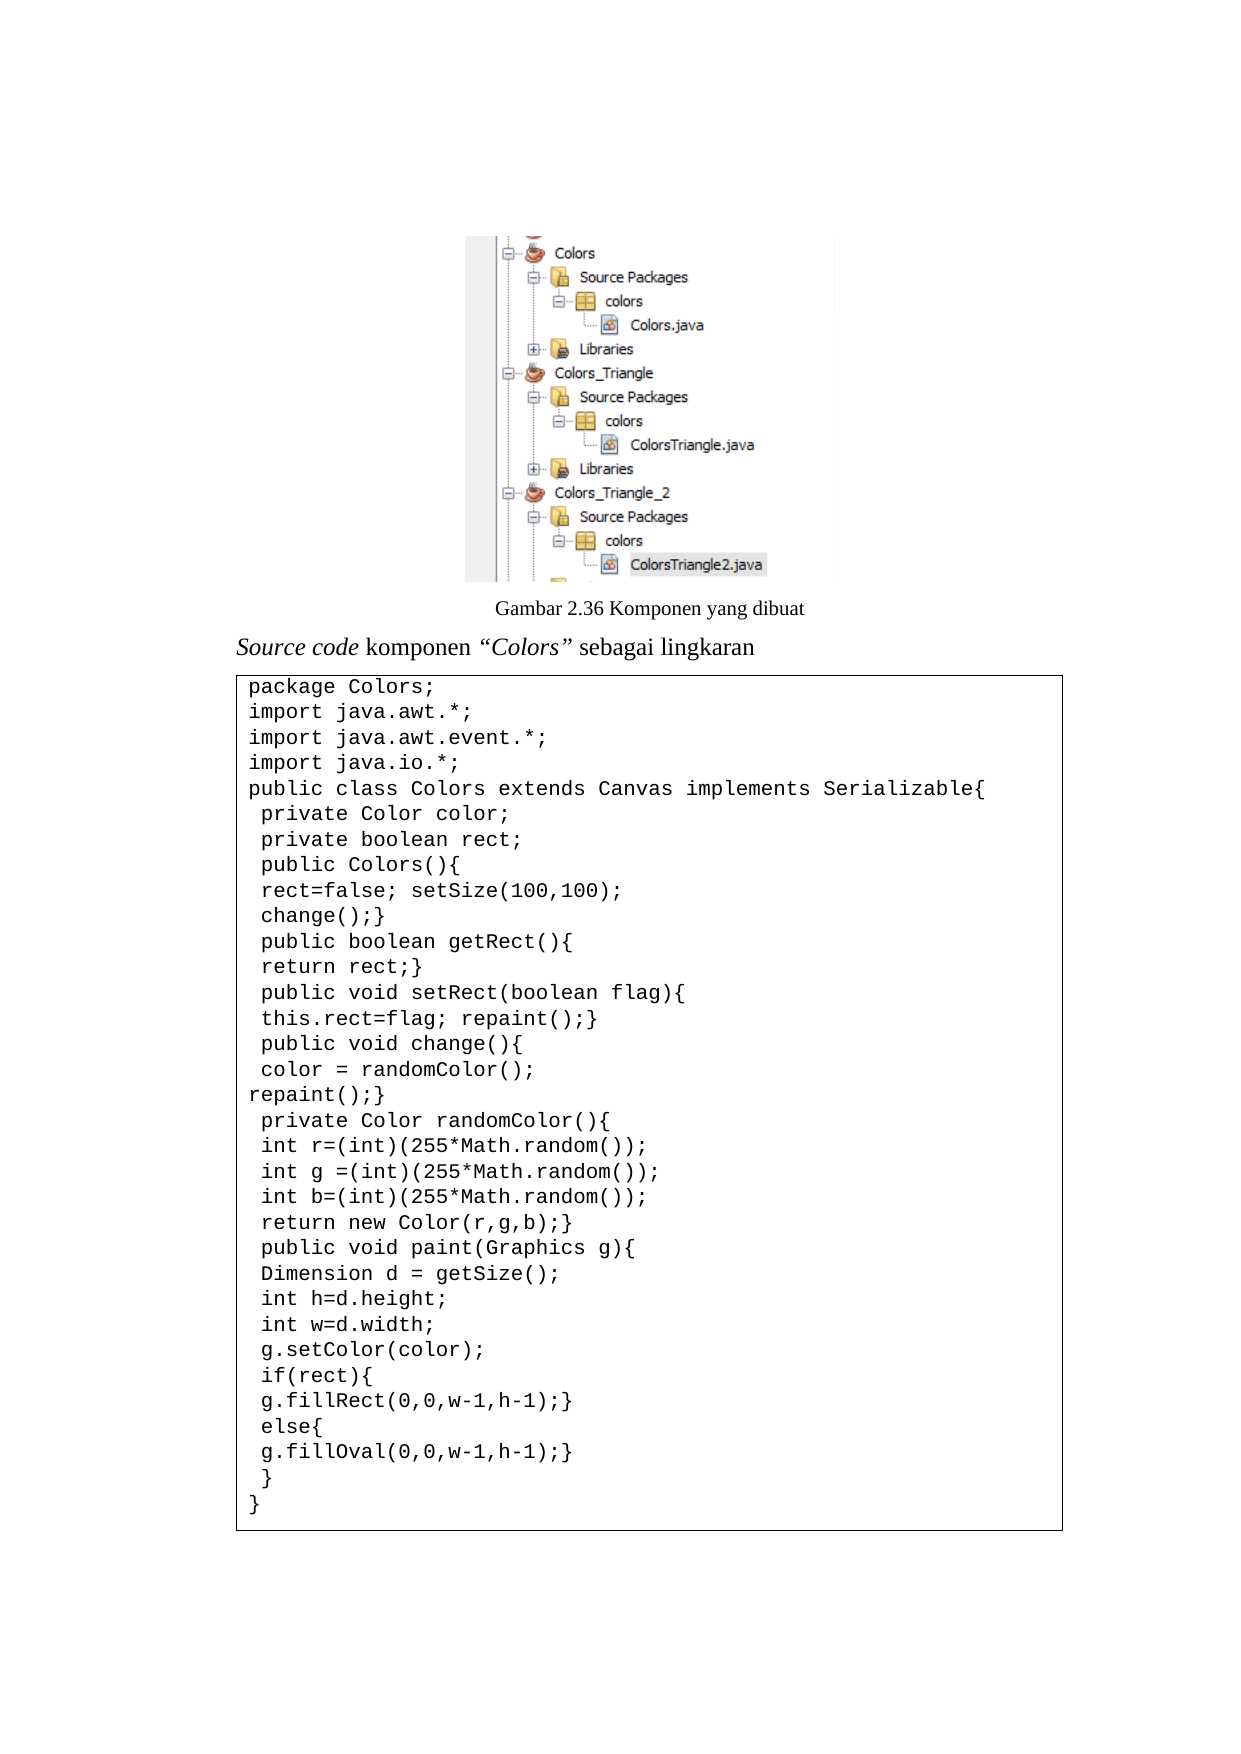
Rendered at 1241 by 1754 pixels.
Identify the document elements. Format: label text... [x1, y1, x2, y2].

text Source code komponen “Colors” sebagai lingkaran [236, 632, 1063, 660]
table_header package Colors; import java.awt.*; import java.awt.event.*; import java.io.*; public class Colors extends Canvas implements Serializable{ private Color color; private boolean rect; public Colors(){ rect=false; setSize(100,100); change();} public boolean getRect(){ return rect;} public void setRect(boolean flag){ this.rect=flag; repaint();} public void change(){ color = randomColor(); repaint();} private Color randomColor(){ int r=(int)(255*Math.random()); int g =(int)(255*Math.random()); int b=(int)(255*Math.random()); return new Color(r,g,b);} public void paint(Graphics g){ Dimension d = getSize(); int h=d.height; int w=d.width; g.setColor(color); if(rect){ g.fillRect(0,0,w-1,h-1);} else{ g.fillOval(0,0,w-1,h-1);} } } [237, 676, 1062, 1530]
picture [464, 236, 835, 582]
